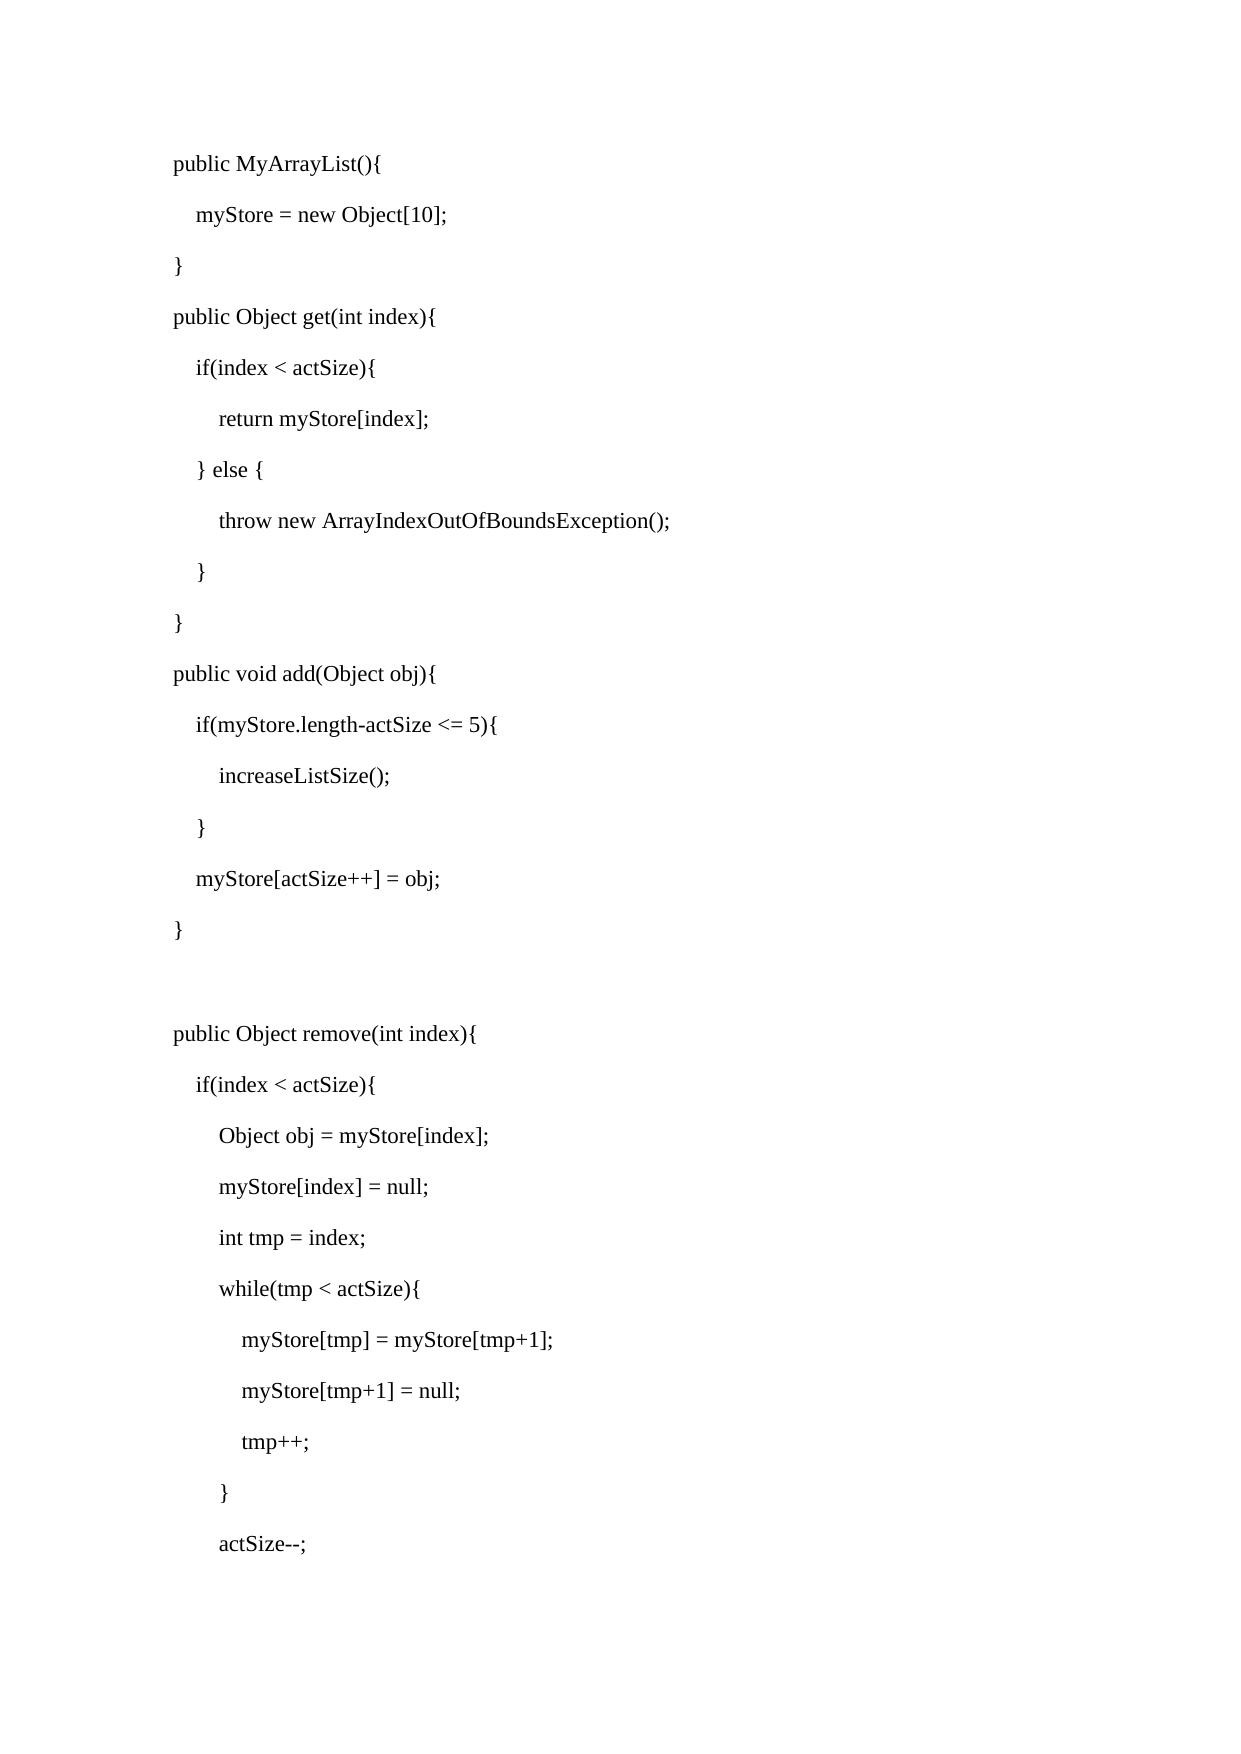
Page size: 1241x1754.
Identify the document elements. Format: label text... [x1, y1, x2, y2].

text } [150, 558, 1090, 585]
text return myStore[index]; [150, 405, 1090, 432]
text } [150, 916, 1090, 942]
text public MyArrayList(){ [150, 150, 1090, 176]
text while(tmp < actSize){ [150, 1275, 1090, 1301]
text throw new ArrayIndexOutOfBoundsException(); [150, 507, 1090, 534]
text } else { [150, 456, 1090, 483]
text public void add(Object obj){ [150, 660, 1090, 687]
text if(index < actSize){ [150, 354, 1090, 381]
text myStore = new Object[10]; [150, 201, 1090, 227]
text } [150, 252, 1090, 278]
text actSize--; [150, 1530, 1090, 1556]
text myStore[actSize++] = obj; [150, 864, 1090, 891]
text } [150, 813, 1090, 840]
text myStore[index] = null; [150, 1173, 1090, 1199]
text myStore[tmp] = myStore[tmp+1]; [150, 1326, 1090, 1352]
text myStore[tmp+1] = null; [150, 1377, 1090, 1403]
text } [150, 609, 1090, 636]
text increaseListSize(); [150, 762, 1090, 789]
text public Object remove(int index){ [150, 1020, 1090, 1046]
text Object obj = myStore[index]; [150, 1122, 1090, 1148]
text int tmp = index; [150, 1224, 1090, 1250]
text if(myStore.length-actSize <= 5){ [150, 711, 1090, 738]
text public Object get(int index){ [150, 303, 1090, 329]
text if(index < actSize){ [150, 1071, 1090, 1097]
text tmp++; [150, 1428, 1090, 1454]
text } [150, 1479, 1090, 1505]
